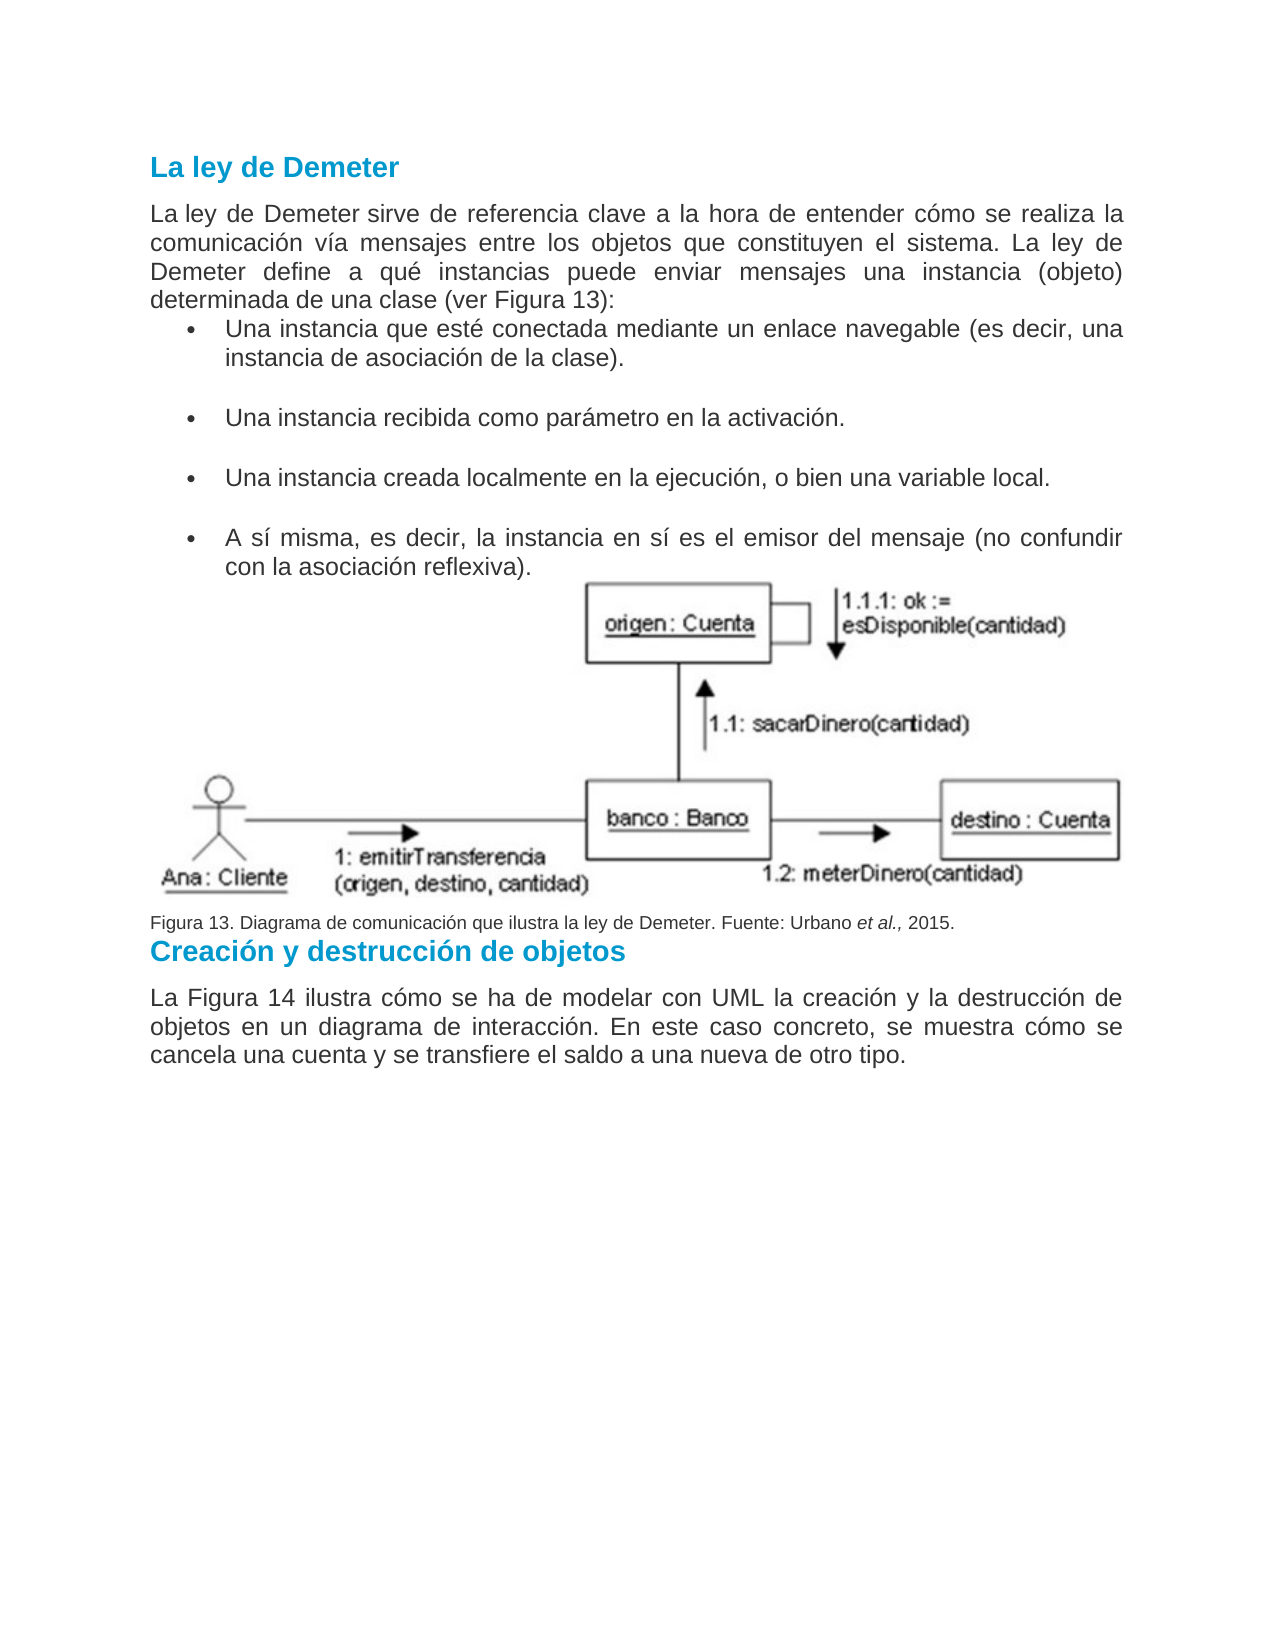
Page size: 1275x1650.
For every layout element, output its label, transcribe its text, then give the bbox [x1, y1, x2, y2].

subtitle La ley de Demeter [150, 150, 1125, 183]
picture [150, 580, 1125, 912]
list Una instancia que esté conectada mediante un enlace navegable (es decir, una instancia de asociación de la clase). [187, 314, 1125, 372]
text La Figura 14 ilustra cómo se ha de modelar con UML la creación y la destrucción de objetos en un diagrama de interacción. En este caso concreto, se muestra cómo se cancela una cuenta y se transfiere el saldo a una nueva de otro tipo. [150, 983, 1125, 1069]
text La ley de Demeter sirve de referencia clave a la hora de entender cómo se realiza la comunicación vía mensajes entre los objetos que constituyen el sistema. La ley de Demeter define a qué instancias puede enviar mensajes una instancia (objeto) determinada de una clase (ver Figura 13): [150, 199, 1125, 314]
list Una instancia recibida como parámetro en la activación. [187, 403, 1125, 432]
subtitle Creación y destrucción de objetos [150, 933, 1125, 967]
list A sí misma, es decir, la instancia en sí es el emisor del mensaje (no confundir con la asociación reflexiva). [187, 523, 1125, 580]
list Una instancia creada localmente en la ejecución, o bien una variable local. [187, 463, 1125, 492]
text Figura 13. Diagrama de comunicación que ilustra la ley de Demeter. Fuente: Urbano et al., 2015. [150, 912, 1125, 933]
